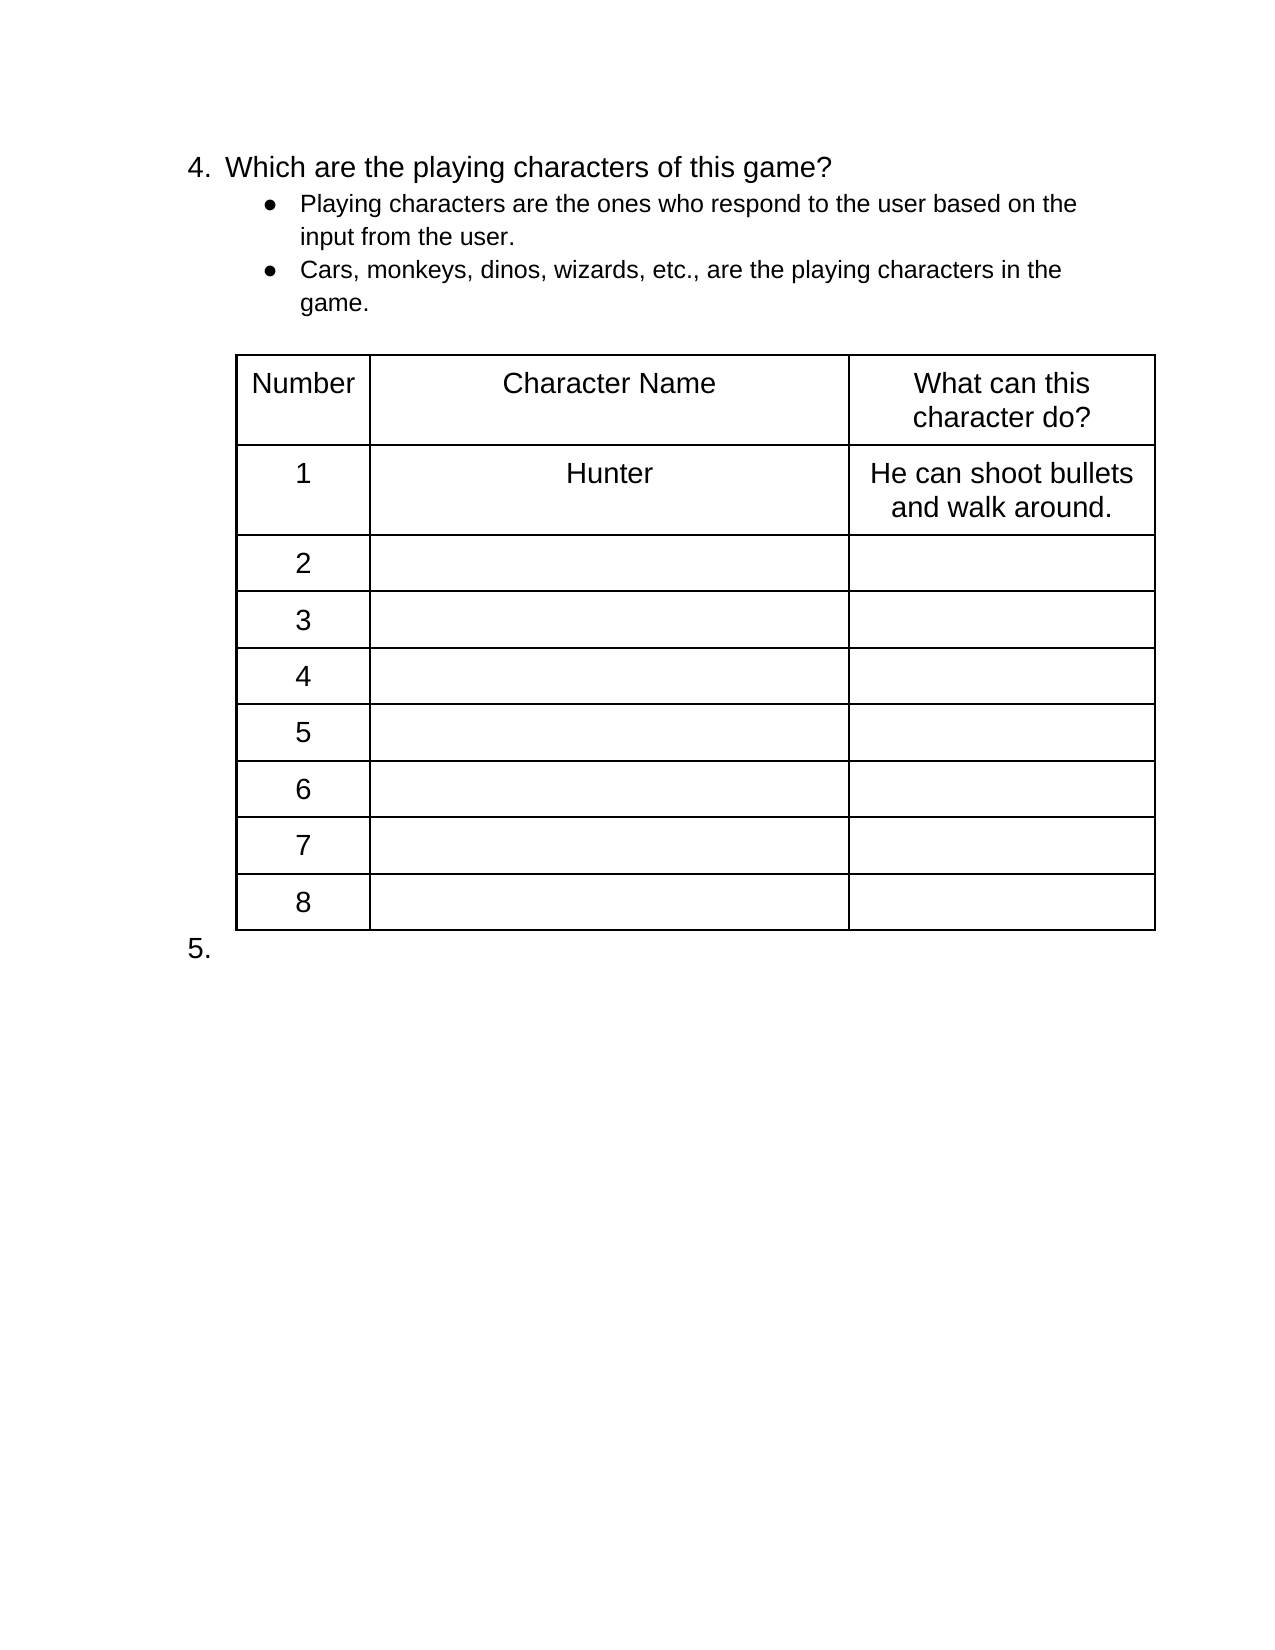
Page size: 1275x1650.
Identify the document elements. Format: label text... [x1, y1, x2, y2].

table_cell 6 [238, 762, 369, 816]
table_cell 3 [238, 592, 369, 647]
table_cell [850, 536, 1154, 590]
table_cell [850, 875, 1154, 929]
table_cell [371, 705, 848, 759]
table_cell He can shoot bullets and walk around. [850, 446, 1154, 534]
table_header Number [238, 356, 369, 444]
table_cell 8 [238, 875, 369, 929]
table_cell [850, 649, 1154, 703]
table_cell [371, 536, 848, 590]
table_cell 5 [238, 705, 369, 759]
table_header What can this character do? [850, 356, 1154, 444]
table_cell [850, 818, 1154, 872]
table_cell [850, 592, 1154, 647]
list Playing characters are the ones who respond to the user based on the input from the user. [262, 188, 1125, 250]
table_cell [371, 818, 848, 872]
table_cell 7 [238, 818, 369, 872]
table_cell [850, 705, 1154, 759]
table_cell [371, 762, 848, 816]
table_header Character Name [371, 356, 848, 444]
table_cell [850, 762, 1154, 816]
table_cell 1 [238, 446, 369, 534]
list Which are the playing characters of this game? [187, 150, 1125, 183]
table_cell [371, 592, 848, 647]
table_cell [371, 875, 848, 929]
table_cell 2 [238, 536, 369, 590]
table_cell [371, 649, 848, 703]
table_cell 4 [238, 649, 369, 703]
list Cars, monkeys, dinos, wizards, etc., are the playing characters in the game. [262, 254, 1125, 316]
table_cell Hunter [371, 446, 848, 534]
